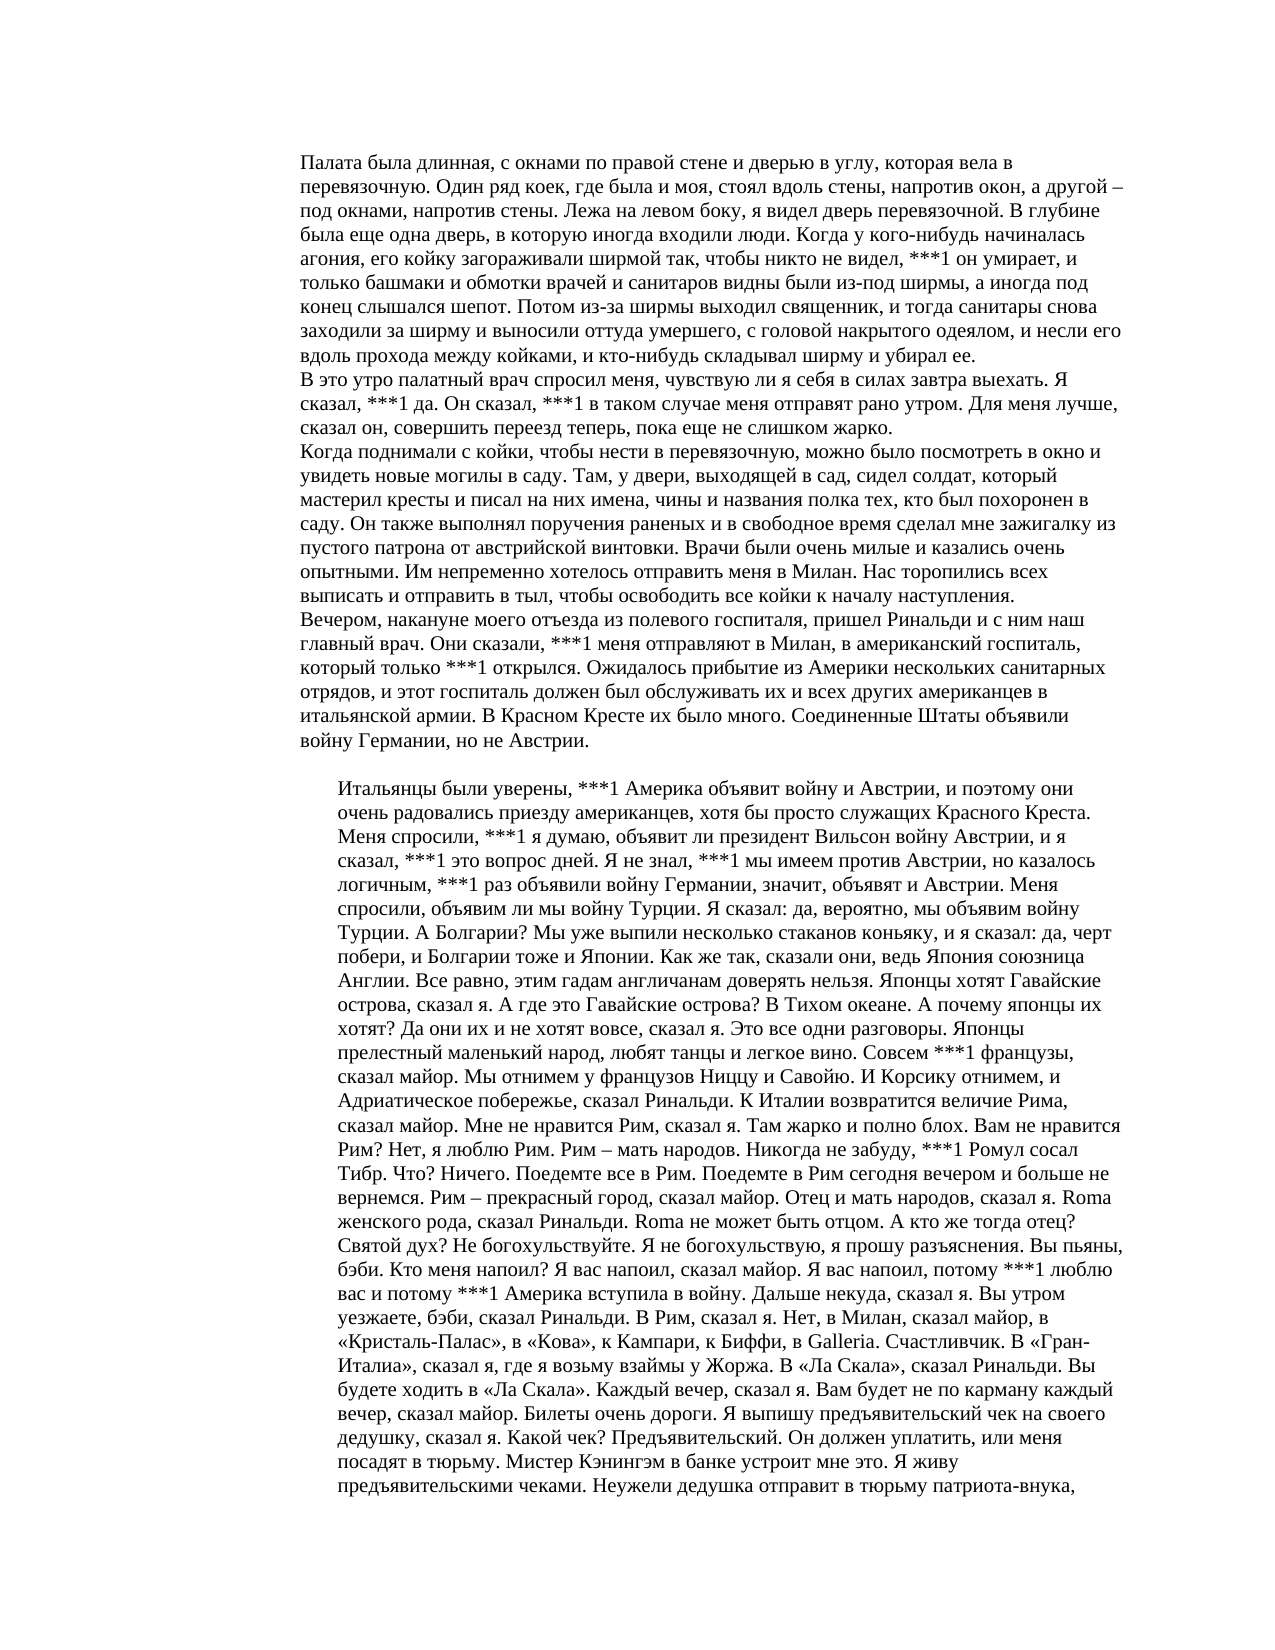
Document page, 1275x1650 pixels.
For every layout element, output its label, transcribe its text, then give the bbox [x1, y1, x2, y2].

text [337, 776, 1125, 1497]
text Когда поднимали с койки, чтобы нести в перевязочную, можно было посмотреть в окно и увидеть новые могилы в саду. Там, у двери, выходящей в сад, сидел солдат, который мастерил кресты и писал на них имена, чины и названия полка тех, кто был похоронен в саду. Он также выполнял поручения раненых и в свободное время сделал мне зажигалку из пустого патрона от австрийской винтовки. Врачи были очень милые и казались очень опытными. Им непременно хотелось отправить меня в Милан. Нас торопились всех выписать и отправить в тыл, чтобы освободить все койки к началу наступления. [300, 439, 1125, 607]
text Палата была длинная, с окнами по правой стене и дверью в углу, которая вела в перевязочную. Один ряд коек, где была и моя, стоял вдоль стены, напротив окон, а другой – под окнами, напротив стены. Лежа на левом боку, я видел дверь перевязочной. В глубине была еще одна дверь, в которую иногда входили люди. Когда у кого-нибудь начиналась агония, его койку загораживали ширмой так, чтобы никто не видел, ***1 он умирает, и только башмаки и обмотки врачей и санитаров видны были из-под ширмы, а иногда под конец слышался шепот. Потом из-за ширмы выходил священник, и тогда санитары снова заходили за ширму и выносили оттуда умершего, с головой накрытого одеялом, и несли его вдоль прохода между койками, и кто-нибудь складывал ширму и убирал ее. [300, 150, 1125, 367]
text В это утро палатный врач спросил меня, чувствую ли я себя в силах завтра выехать. Я сказал, ***1 да. Он сказал, ***1 в таком случае меня отправят рано утром. Для меня лучше, сказал он, совершить переезд теперь, пока еще не слишком жарко. [300, 367, 1125, 439]
text Вечером, накануне моего отъезда из полевого госпиталя, пришел Ринальди и с ним наш главный врач. Они сказали, ***1 меня отправляют в Милан, в американский госпиталь, который только ***1 открылся. Ожидалось прибытие из Америки нескольких санитарных отрядов, и этот госпиталь должен был обслуживать их и всех других американцев в итальянской армии. В Красном Кресте их было много. Соединенные Штаты объявили войну Германии, но не Австрии. [300, 607, 1125, 752]
